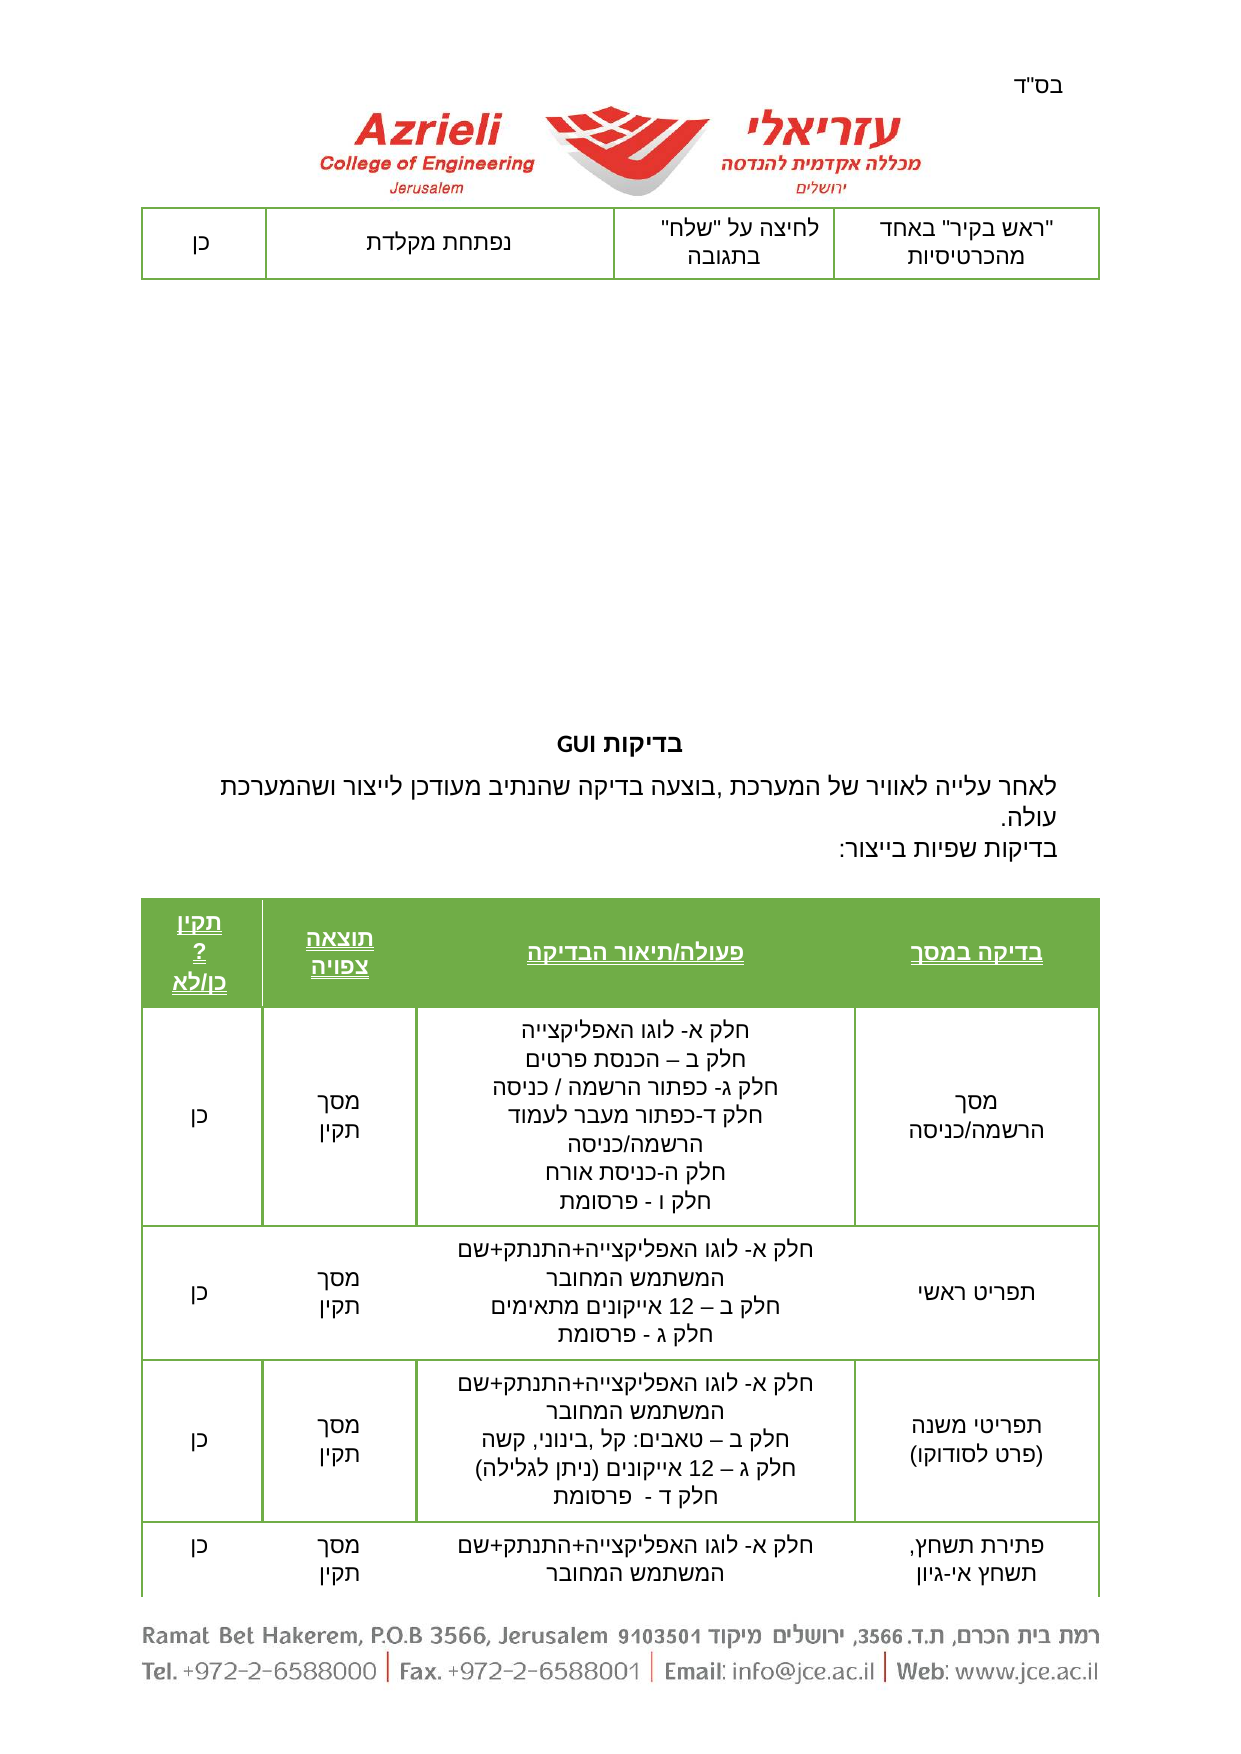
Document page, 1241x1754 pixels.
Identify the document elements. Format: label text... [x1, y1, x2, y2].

table_cell חלק א- לוגו האפליקצייה+התנתק+שם המשתמש המחובר חלק ב – 12 אייקונים מתאימים חלק ג - פרסומת [416, 1227, 855, 1359]
table_cell חלק א- לוגו האפליקצייה חלק ב – הכנסת פרטים חלק ג- כפתור הרשמה / כניסה חלק ד-כפתור מעבר לעמוד הרשמה/כניסה חלק ה-כניסת אורח חלק ו - פרסומת [418, 1008, 854, 1225]
table_cell כן [143, 209, 265, 278]
picture [107, 1605, 1133, 1714]
table_cell כן [143, 1227, 262, 1359]
table_cell נפתחת מקלדת [267, 209, 613, 278]
table_header תקין? כן/לא [143, 900, 262, 1006]
table_cell כן [143, 1523, 262, 1597]
table_cell חלק א- לוגו האפליקצייה+התנתק+שם המשתמש המחובר חלק ב – טאבים: קל ,בינוני, קשה חלק ג – 12 אייקונים (ניתן לגלילה) חלק ד - פרסומת [418, 1361, 854, 1521]
text לאחר עלייה לאוויר של המערכת ,בוצעה בדיקה שהנתיב מעודכן לייצור ושהמערכת עולה. [177, 772, 1058, 832]
table_cell פתירת תשחץ, תשחץ אי-גיון [855, 1523, 1098, 1597]
table_cell כן [143, 1008, 261, 1225]
table_cell כן [143, 1361, 261, 1521]
picture [42, 44, 1199, 221]
text בדיקות GUI [177, 728, 1063, 758]
table_cell מסך תקין [263, 1227, 416, 1359]
table_cell מסך תקין [264, 1361, 415, 1521]
table_cell לחיצה על "שלח" בתגובה [615, 209, 833, 278]
table_cell מסך תקין [264, 1008, 415, 1225]
table_header פעולה/תיאור הבדיקה [416, 900, 855, 1006]
table_cell תפריטי משנה (פרט לסודוקו) [856, 1361, 1098, 1521]
table_cell מסך הרשמה/כניסה [856, 1008, 1098, 1225]
table_cell מסך תקין [263, 1523, 416, 1597]
table_header בדיקה במסך [855, 900, 1098, 1006]
table_cell "ראש בקיר" באחד מהכרטיסיות [835, 209, 1098, 278]
text בדיקות שפיות בייצור: [177, 834, 1058, 863]
table_header תוצאה צפויה [263, 900, 416, 1006]
table_cell תפריט ראשי [855, 1227, 1098, 1359]
